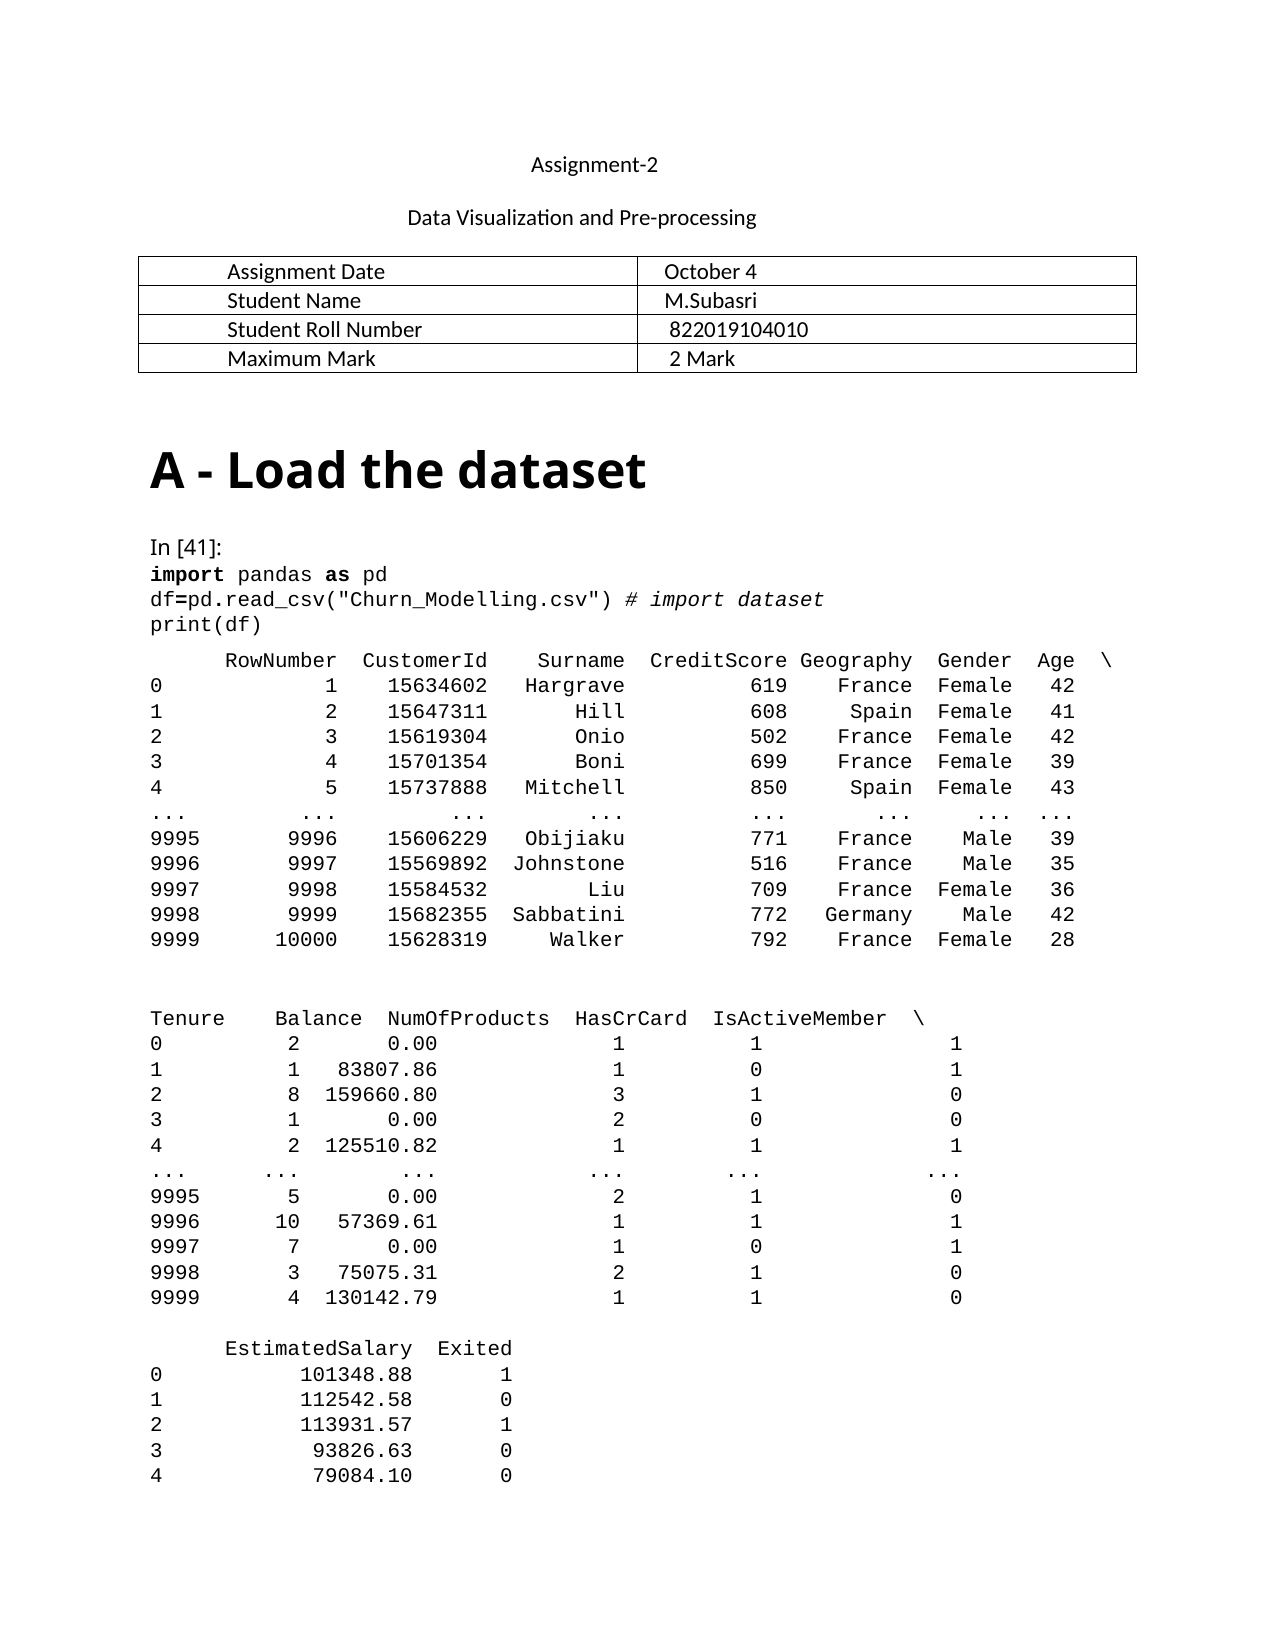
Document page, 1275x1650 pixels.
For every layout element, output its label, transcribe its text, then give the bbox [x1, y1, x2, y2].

text 4 2 125510.82 1 1 1 [150, 1133, 1125, 1158]
text 2 3 15619304 Onio 502 France Female 42 [150, 724, 1125, 750]
text 1 1 83807.86 1 0 1 [150, 1057, 1125, 1082]
text ... ... ... ... ... ... [150, 1158, 1125, 1184]
text 9995 5 0.00 2 1 0 [150, 1184, 1125, 1209]
text 9995 9996 15606229 Obijiaku 771 France Male 39 [150, 826, 1125, 851]
text 9996 10 57369.61 1 1 1 [150, 1209, 1125, 1235]
text print(df) [150, 613, 1125, 638]
table_header October 4 [638, 257, 1136, 285]
text 9999 4 130142.79 1 1 0 [150, 1286, 1125, 1311]
text 9998 9999 15682355 Sabbatini 772 Germany Male 42 [150, 902, 1125, 928]
table_cell 2 Mark [638, 344, 1136, 372]
text 4 5 15737888 Mitchell 850 Spain Female 43 [150, 775, 1125, 801]
text 9997 9998 15584532 Liu 709 France Female 36 [150, 877, 1125, 902]
text 0 2 0.00 1 1 1 [150, 1031, 1125, 1057]
text 4 79084.10 0 [150, 1463, 1125, 1489]
text 3 93826.63 0 [150, 1438, 1125, 1463]
text 9996 9997 15569892 Johnstone 516 France Male 35 [150, 851, 1125, 877]
table_cell 822019104010 [638, 315, 1136, 343]
text RowNumber CustomerId Surname CreditScore Geography Gender Age \ [150, 648, 1125, 673]
table_cell Student Roll Number [139, 315, 637, 343]
text Data Visualization and Pre-processing [150, 203, 1125, 231]
table_header Assignment Date [139, 257, 637, 285]
text Assignment-2 [150, 150, 1125, 178]
table_cell Maximum Mark [139, 344, 637, 372]
text import pandas as pd [150, 562, 1125, 587]
text 2 8 159660.80 3 1 0 [150, 1082, 1125, 1108]
text 9998 3 75075.31 2 1 0 [150, 1260, 1125, 1286]
table_cell Student Name [139, 286, 637, 314]
table_cell M.Subasri [638, 286, 1136, 314]
text 3 4 15701354 Boni 699 France Female 39 [150, 750, 1125, 775]
text ... ... ... ... ... ... ... ... [150, 801, 1125, 826]
text Tenure Balance NumOfProducts HasCrCard IsActiveMember \ [150, 1006, 1125, 1031]
text 9999 10000 15628319 Walker 792 France Female 28 [150, 928, 1125, 953]
text 0 101348.88 1 [150, 1362, 1125, 1387]
text 1 2 15647311 Hill 608 Spain Female 41 [150, 699, 1125, 724]
text 2 113931.57 1 [150, 1413, 1125, 1438]
text 3 1 0.00 2 0 0 [150, 1108, 1125, 1133]
text 0 1 15634602 Hargrave 619 France Female 42 [150, 673, 1125, 699]
text In [41]: [150, 532, 1125, 562]
text 9997 7 0.00 1 0 1 [150, 1235, 1125, 1260]
text df=pd.read_csv("Churn_Modelling.csv") # import dataset [150, 587, 1125, 613]
text A - Load the dataset [150, 435, 1125, 503]
text EstimatedSalary Exited [150, 1336, 1125, 1362]
text 1 112542.58 0 [150, 1387, 1125, 1413]
